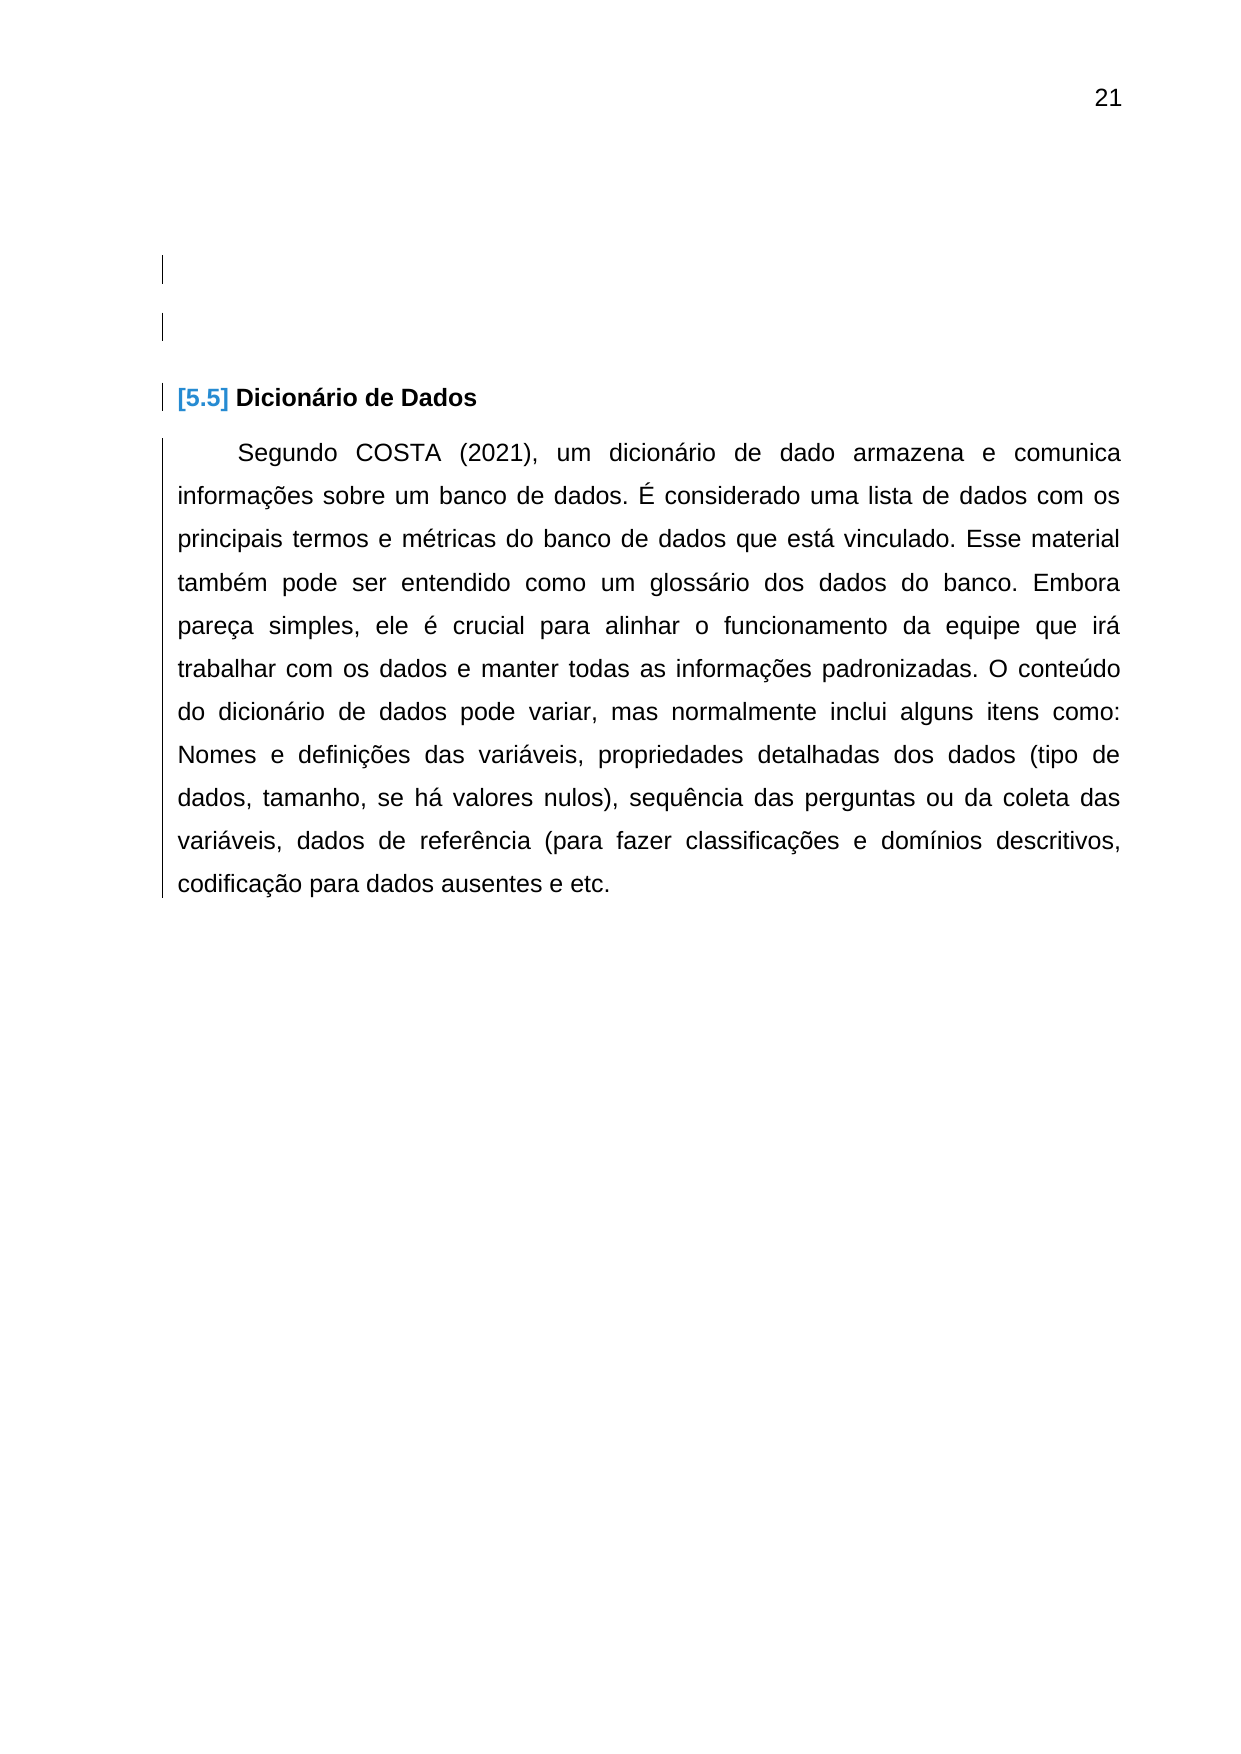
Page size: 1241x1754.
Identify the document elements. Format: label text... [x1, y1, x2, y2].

subtitle Dicionário de Dados [177, 383, 1122, 411]
text Segundo COSTA (2021), um dicionário de dado armazena e comunica informações sobre um banco de dados. É considerado uma lista de dados com os principais termos e métricas do banco de dados que está vinculado. Esse material também pode ser entendido como um glossário dos dados do banco. Embora pareça simples, ele é crucial para alinhar o funcionamento da equipe que irá trabalhar com os dados e manter todas as informações padronizadas. O conteúdo do dicionário de dados pode variar, mas normalmente inclui alguns itens como: Nomes e definições das variáveis, propriedades detalhadas dos dados (tipo de dados, tamanho, se há valores nulos), sequência das perguntas ou da coleta das variáveis, dados de referência (para fazer classificações e domínios descritivos, codificação para dados ausentes e etc. [177, 438, 1122, 898]
